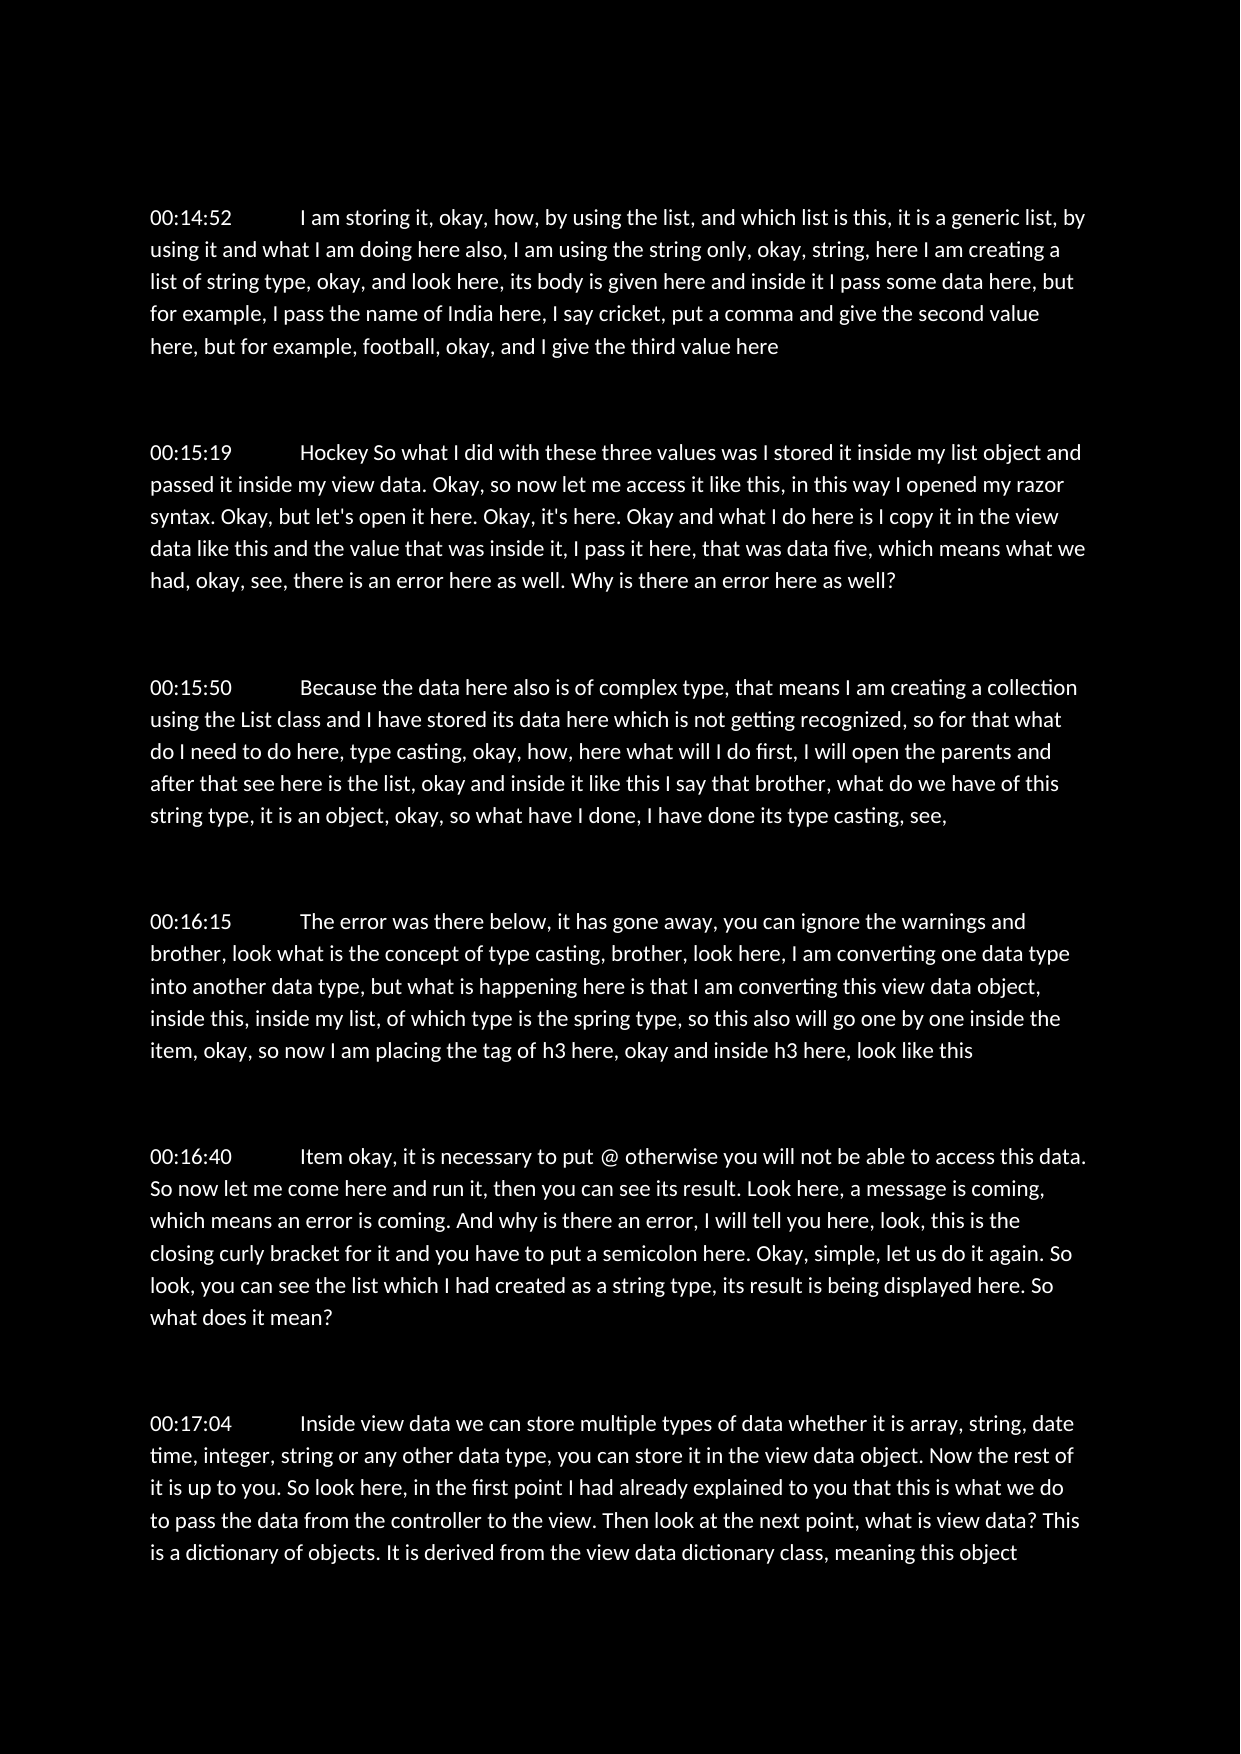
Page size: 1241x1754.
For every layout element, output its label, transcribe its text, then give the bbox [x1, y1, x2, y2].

text 00:16:15 The error was there below, it has gone away, you can ignore the warnings and brother, look what is the concept of type casting, brother, look here, I am converting one data type into another data type, but what is happening here is that I am converting this view data object, inside this, inside my list, of which type is the spring type, so this also will go one by one inside the item, okay, so now I am placing the tag of h3 here, okay and inside h3 here, look like this [150, 907, 1090, 1064]
text 00:14:52 I am storing it, okay, how, by using the list, and which list is this, it is a generic list, by using it and what I am doing here also, I am using the string only, okay, string, here I am creating a list of string type, okay, and look here, its body is given here and inside it I pass some data here, but for example, I pass the name of India here, I say cricket, put a comma and give the second value here, but for example, football, okay, and I give the third value here [150, 203, 1090, 360]
text 00:17:04 Inside view data we can store multiple types of data whether it is array, string, date time, integer, string or any other data type, you can store it in the view data object. Now the rest of it is up to you. So look here, in the first point I had already explained to you that this is what we do to pass the data from the controller to the view. Then look at the next point, what is view data? This is a dictionary of objects. It is derived from the view data dictionary class, meaning this object [150, 1409, 1090, 1566]
text 00:16:40 Item okay, it is necessary to put @ otherwise you will not be able to access this data. So now let me come here and run it, then you can see its result. Look here, a message is coming, which means an error is coming. And why is there an error, I will tell you here, look, this is the closing curly bracket for it and you have to put a semicolon here. Okay, simple, let us do it again. So look, you can see the list which I had created as a string type, its result is being displayed here. So what does it mean? [150, 1142, 1090, 1331]
text 00:15:19 Hockey So what I did with these three values was I stored it inside my list object and passed it inside my view data. Okay, so now let me access it like this, in this way I opened my razor syntax. Okay, but let's open it here. Okay, it's here. Okay and what I do here is I copy it in the view data like this and the value that was inside it, I pass it here, that was data five, which means what we had, okay, see, there is an error here as well. Why is there an error here as well? [150, 438, 1090, 594]
text 00:15:50 Because the data here also is of complex type, that means I am creating a collection using the List class and I have stored its data here which is not getting recognized, so for that what do I need to do here, type casting, okay, how, here what will I do first, I will open the parents and after that see here is the list, okay and inside it like this I say that brother, what do we have of this string type, it is an object, okay, so what have I done, I have done its type casting, see, [150, 673, 1090, 829]
